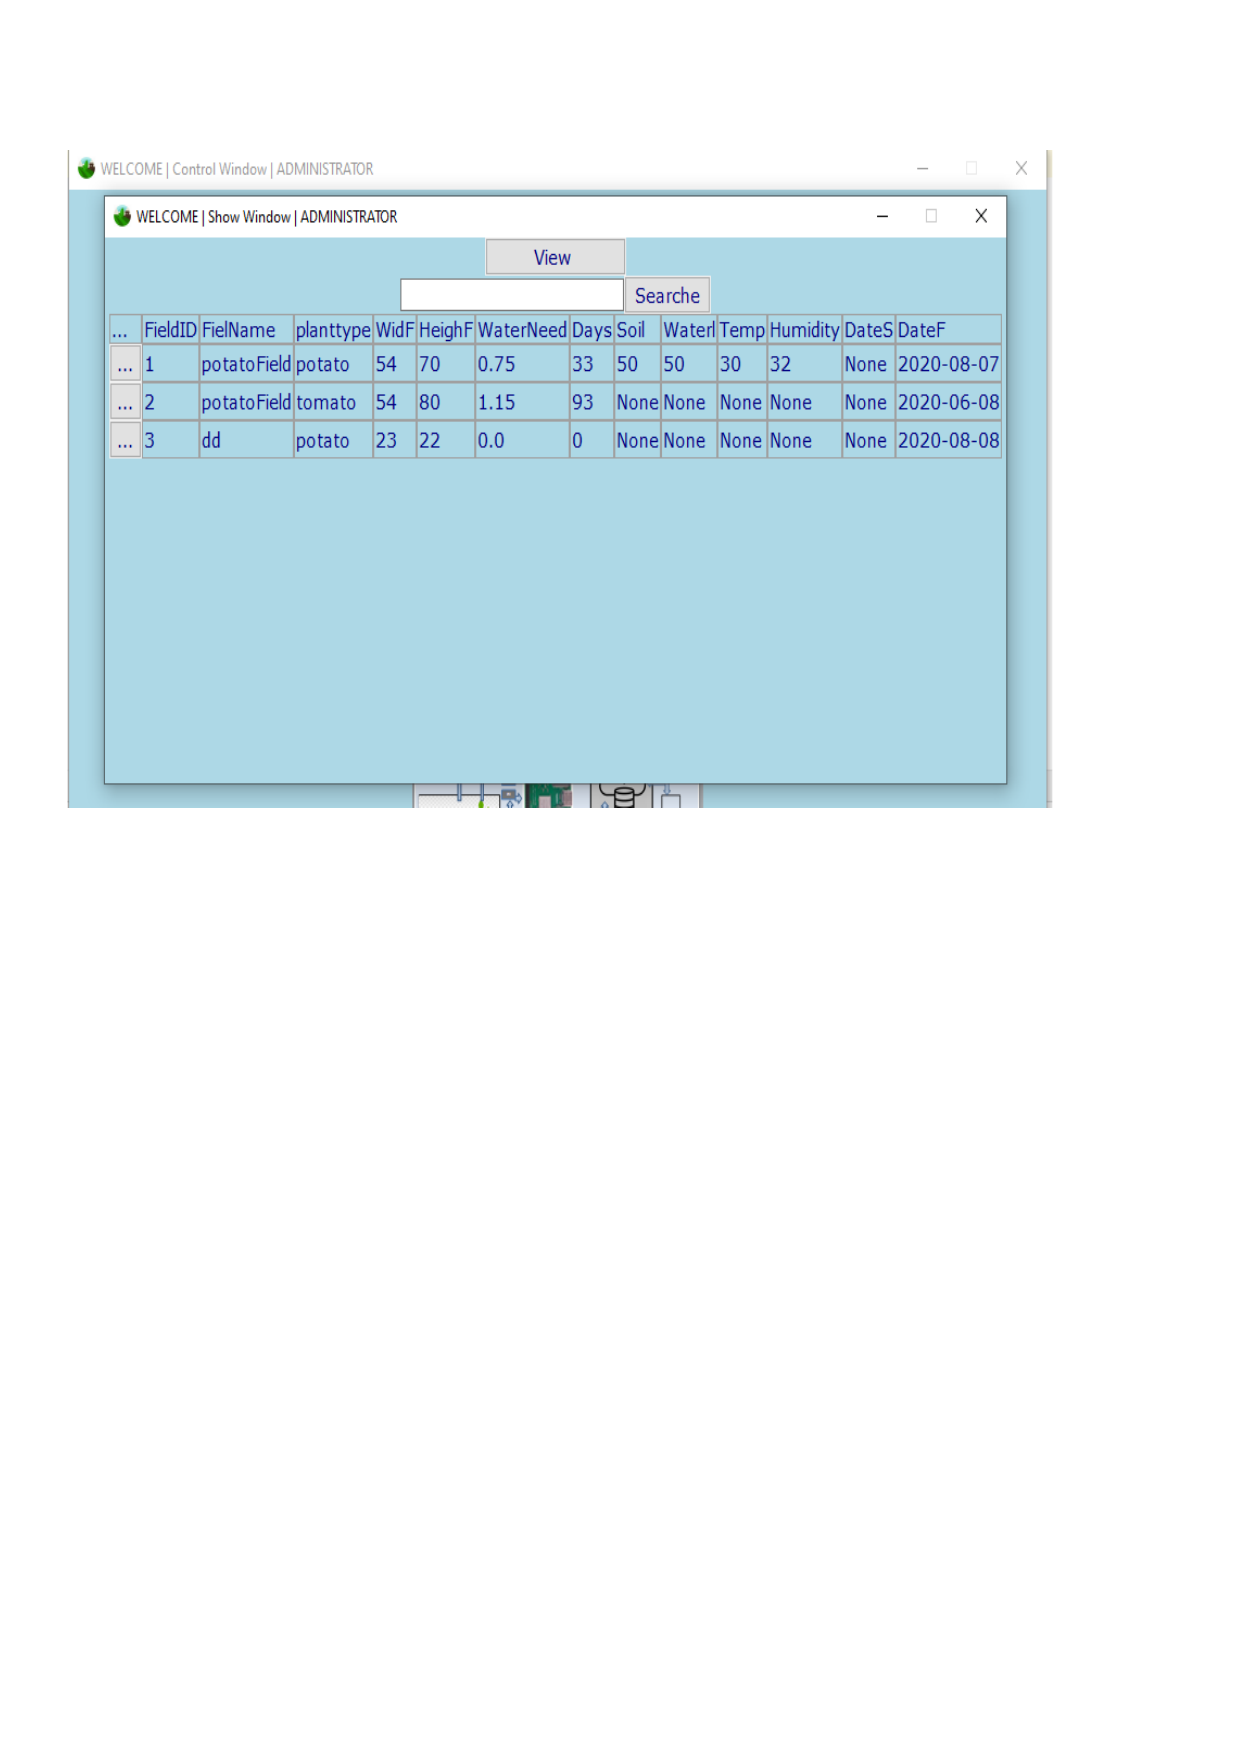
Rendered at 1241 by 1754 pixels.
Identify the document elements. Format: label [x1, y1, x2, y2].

picture [67, 150, 1053, 808]
